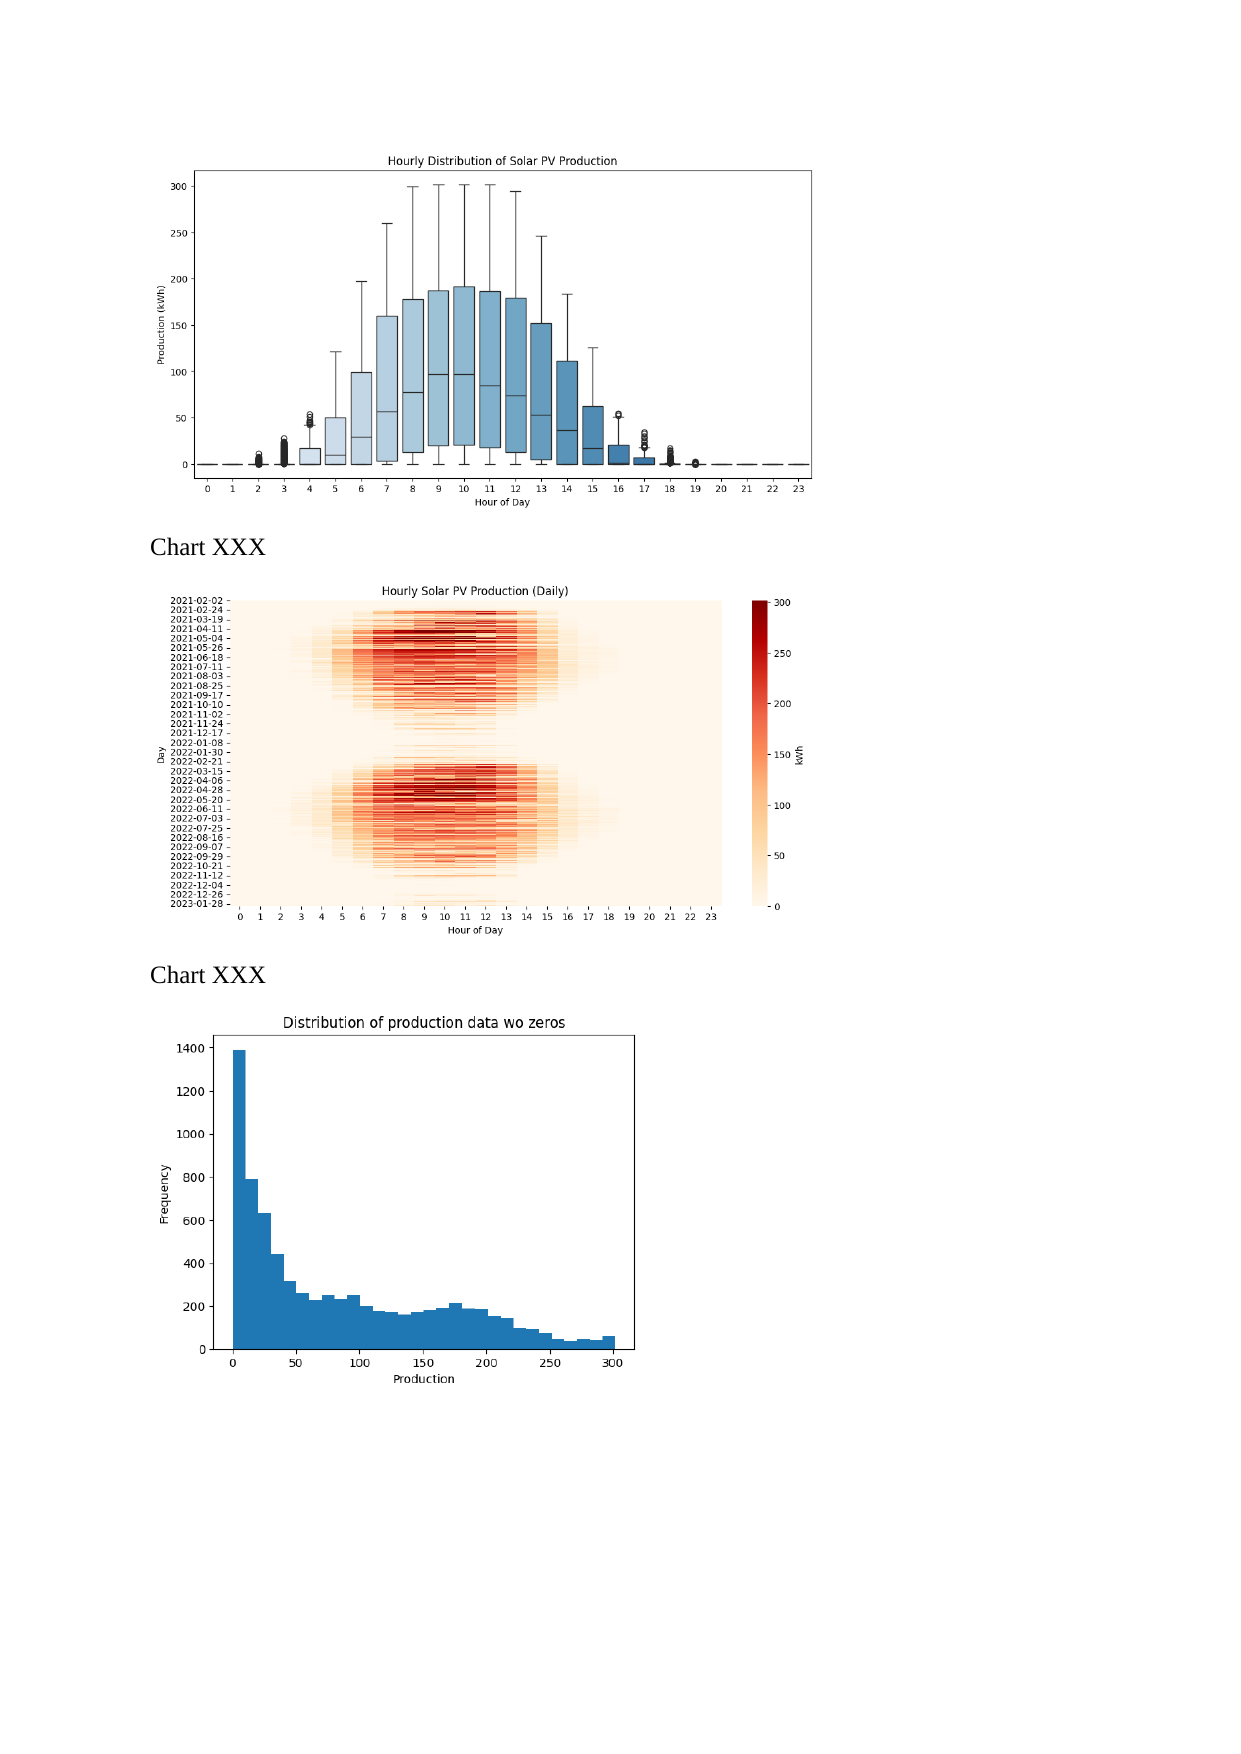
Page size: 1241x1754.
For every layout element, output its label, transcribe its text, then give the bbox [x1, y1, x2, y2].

text Chart XXX [150, 960, 1090, 989]
picture [150, 579, 810, 941]
text Chart XXX [150, 532, 1090, 561]
picture [150, 150, 817, 513]
picture [150, 1007, 642, 1394]
